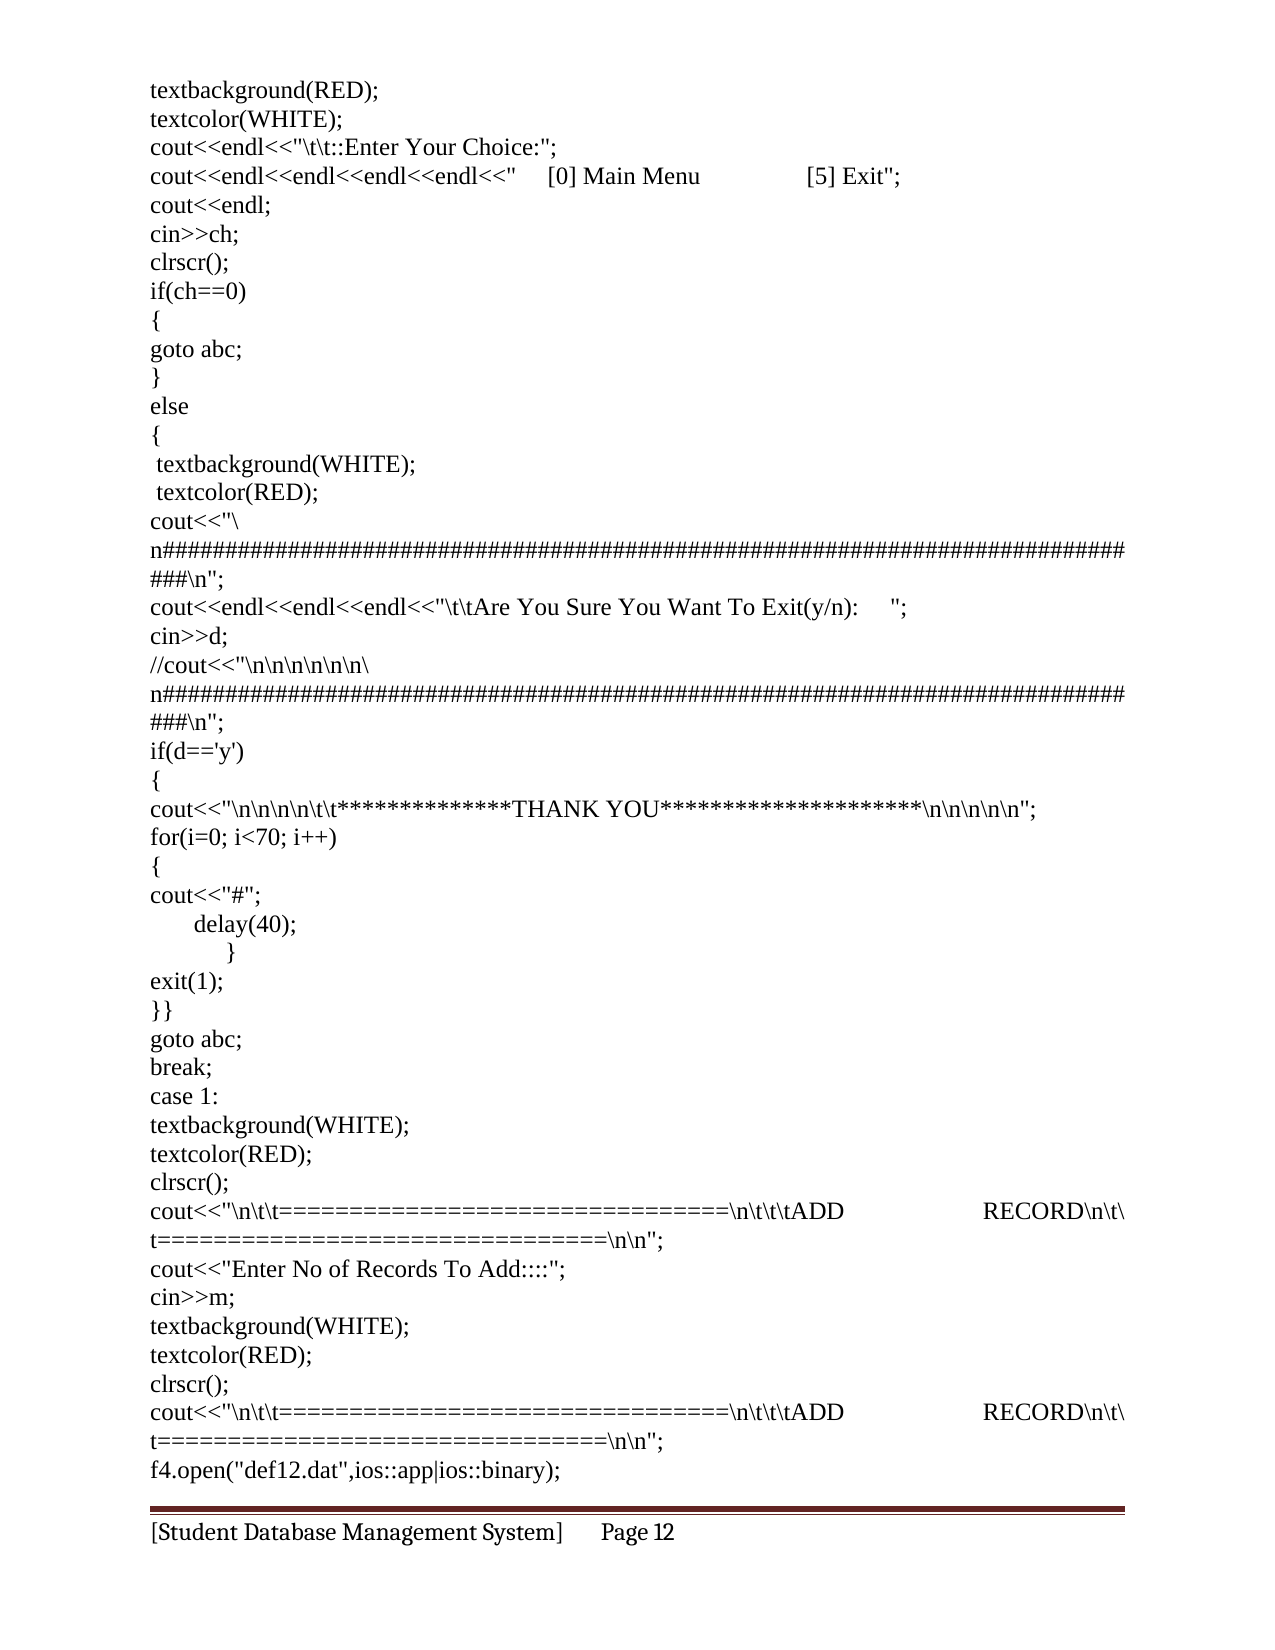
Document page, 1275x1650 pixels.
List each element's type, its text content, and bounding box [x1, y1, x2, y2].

text } [150, 937, 1125, 966]
text textbackground(WHITE); [150, 449, 1125, 477]
text case 1: [150, 1081, 1125, 1110]
text clrscr(); [150, 1369, 1125, 1397]
text }} [150, 995, 1125, 1024]
text cout<<endl<<"\t\t::Enter Your Choice:"; [150, 132, 1125, 161]
text else [150, 391, 1125, 420]
text goto abc; [150, 334, 1125, 362]
text textbackground(RED); [150, 75, 1125, 104]
text { [150, 420, 1125, 449]
text cout<<"#"; [150, 880, 1125, 909]
text f4.open("def12.dat",ios::app|ios::binary); [150, 1455, 1125, 1484]
text cout<<"\n\t\t================================\n\t\t\tADD RECORD\n\t\t================================\n\n"; [150, 1397, 1125, 1455]
text { [150, 765, 1125, 794]
text break; [150, 1052, 1125, 1081]
text for(i=0; i<70; i++) [150, 822, 1125, 851]
text exit(1); [150, 966, 1125, 995]
text textcolor(RED); [150, 1139, 1125, 1167]
text if(d=='y') [150, 736, 1125, 765]
text textbackground(WHITE); [150, 1110, 1125, 1139]
text goto abc; [150, 1024, 1125, 1052]
text cout<<endl; [150, 190, 1125, 219]
text } [150, 362, 1125, 391]
text cout<<endl<<endl<<endl<<endl<<" [0] Main Menu [5] Exit"; [150, 161, 1125, 190]
text if(ch==0) [150, 276, 1125, 305]
text textcolor(WHITE); [150, 104, 1125, 132]
text { [150, 305, 1125, 334]
text cin>>ch; [150, 219, 1125, 247]
text cin>>m; [150, 1282, 1125, 1311]
text delay(40); [150, 909, 1125, 937]
text //cout<<"\n\n\n\n\n\n\n################################################################################\n"; [150, 650, 1125, 736]
text cout<<"\n\n\n\n\t\t**************THANK YOU*********************\n\n\n\n\n"; [150, 794, 1125, 822]
text textcolor(RED); [150, 1340, 1125, 1369]
text clrscr(); [150, 1167, 1125, 1196]
text textcolor(RED); [150, 477, 1125, 506]
text cout<<"\n\t\t================================\n\t\t\tADD RECORD\n\t\t================================\n\n"; [150, 1196, 1125, 1254]
text textbackground(WHITE); [150, 1311, 1125, 1340]
text { [150, 851, 1125, 880]
text cin>>d; [150, 621, 1125, 650]
text cout<<endl<<endl<<endl<<"\t\tAre You Sure You Want To Exit(y/n): "; [150, 592, 1125, 621]
text clrscr(); [150, 247, 1125, 276]
text cout<<"\n################################################################################\n"; [150, 506, 1125, 592]
text cout<<"Enter No of Records To Add::::"; [150, 1254, 1125, 1282]
